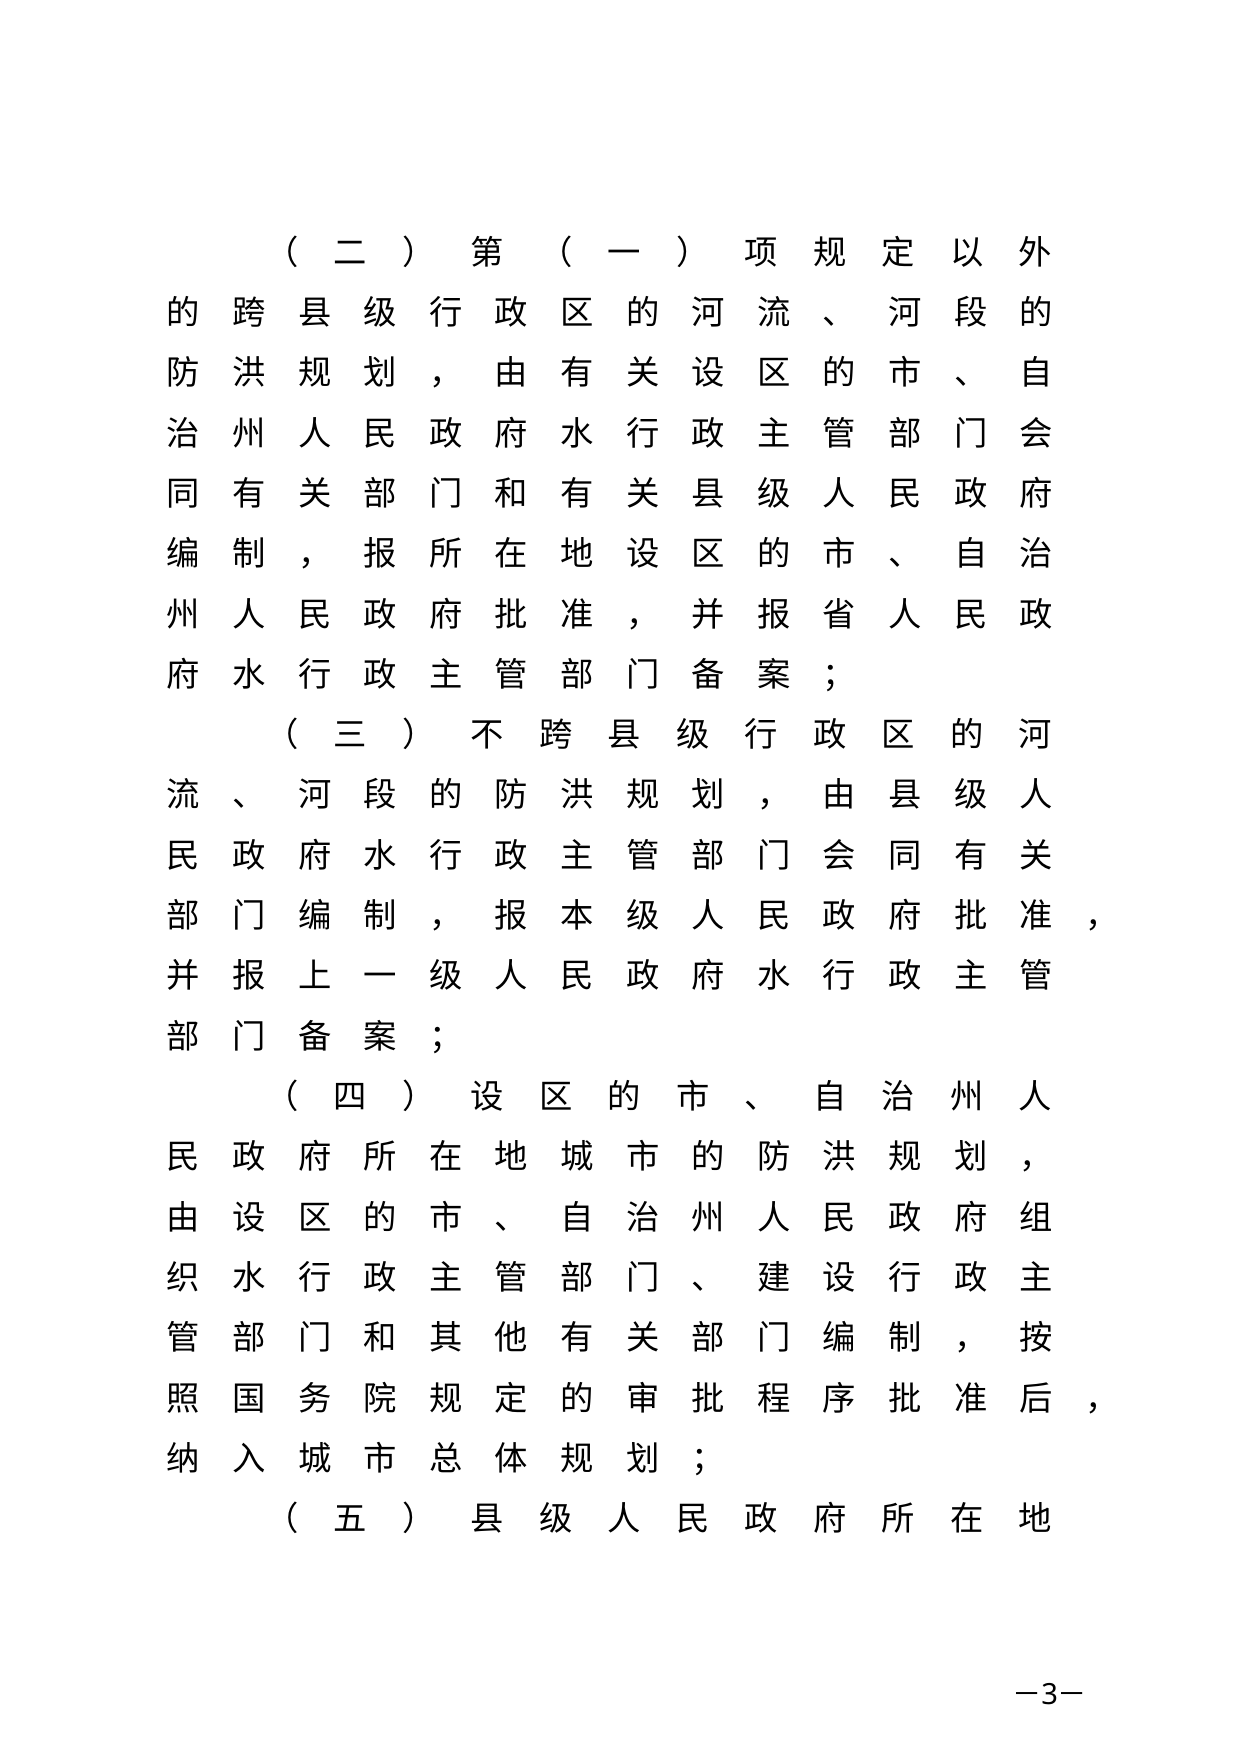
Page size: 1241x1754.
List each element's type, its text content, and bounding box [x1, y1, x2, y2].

text （四）设区的市、自治州人民政府所在地城市的防洪规划，由设区的市、自治州人民政府组织水行政主管部门、建设行政主管部门和其他有关部门编制，按照国务院规定的审批程序批准后，纳入城市总体规划； [167, 1064, 1085, 1486]
text （二）第（一）项规定以外的跨县级行政区的河流、河段的防洪规划，由有关设区的市、自治州人民政府水行政主管部门会同有关部门和有关县级人民政府编制，报所在地设区的市、自治州人民政府批准，并报省人民政府水行政主管部门备案； [167, 219, 1085, 702]
text （三）不跨县级行政区的河流、河段的防洪规划，由县级人民政府水行政主管部门会同有关部门编制，报本级人民政府批准，并报上一级人民政府水行政主管部门备案； [167, 702, 1085, 1064]
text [167, 1486, 1085, 1546]
